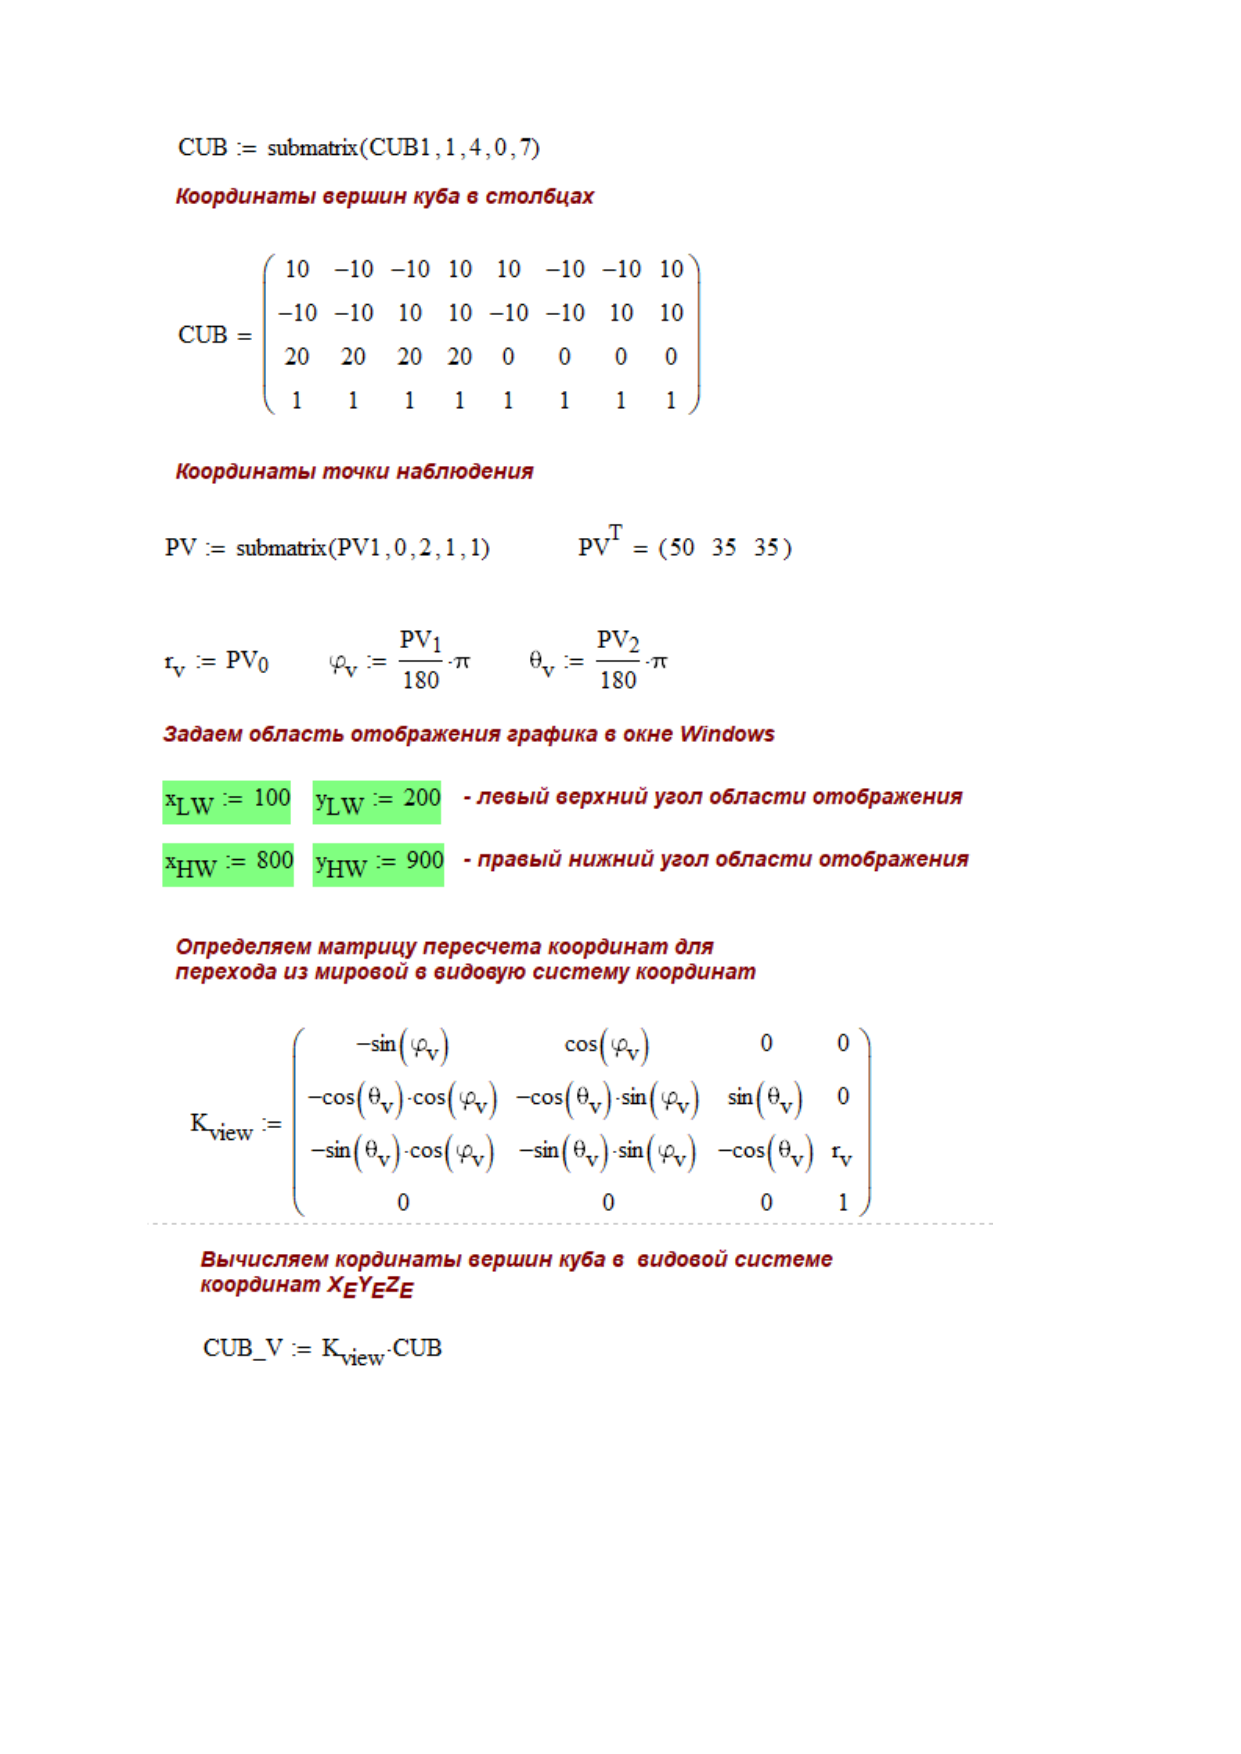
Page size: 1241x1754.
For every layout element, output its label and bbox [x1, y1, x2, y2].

picture [147, 118, 993, 1375]
